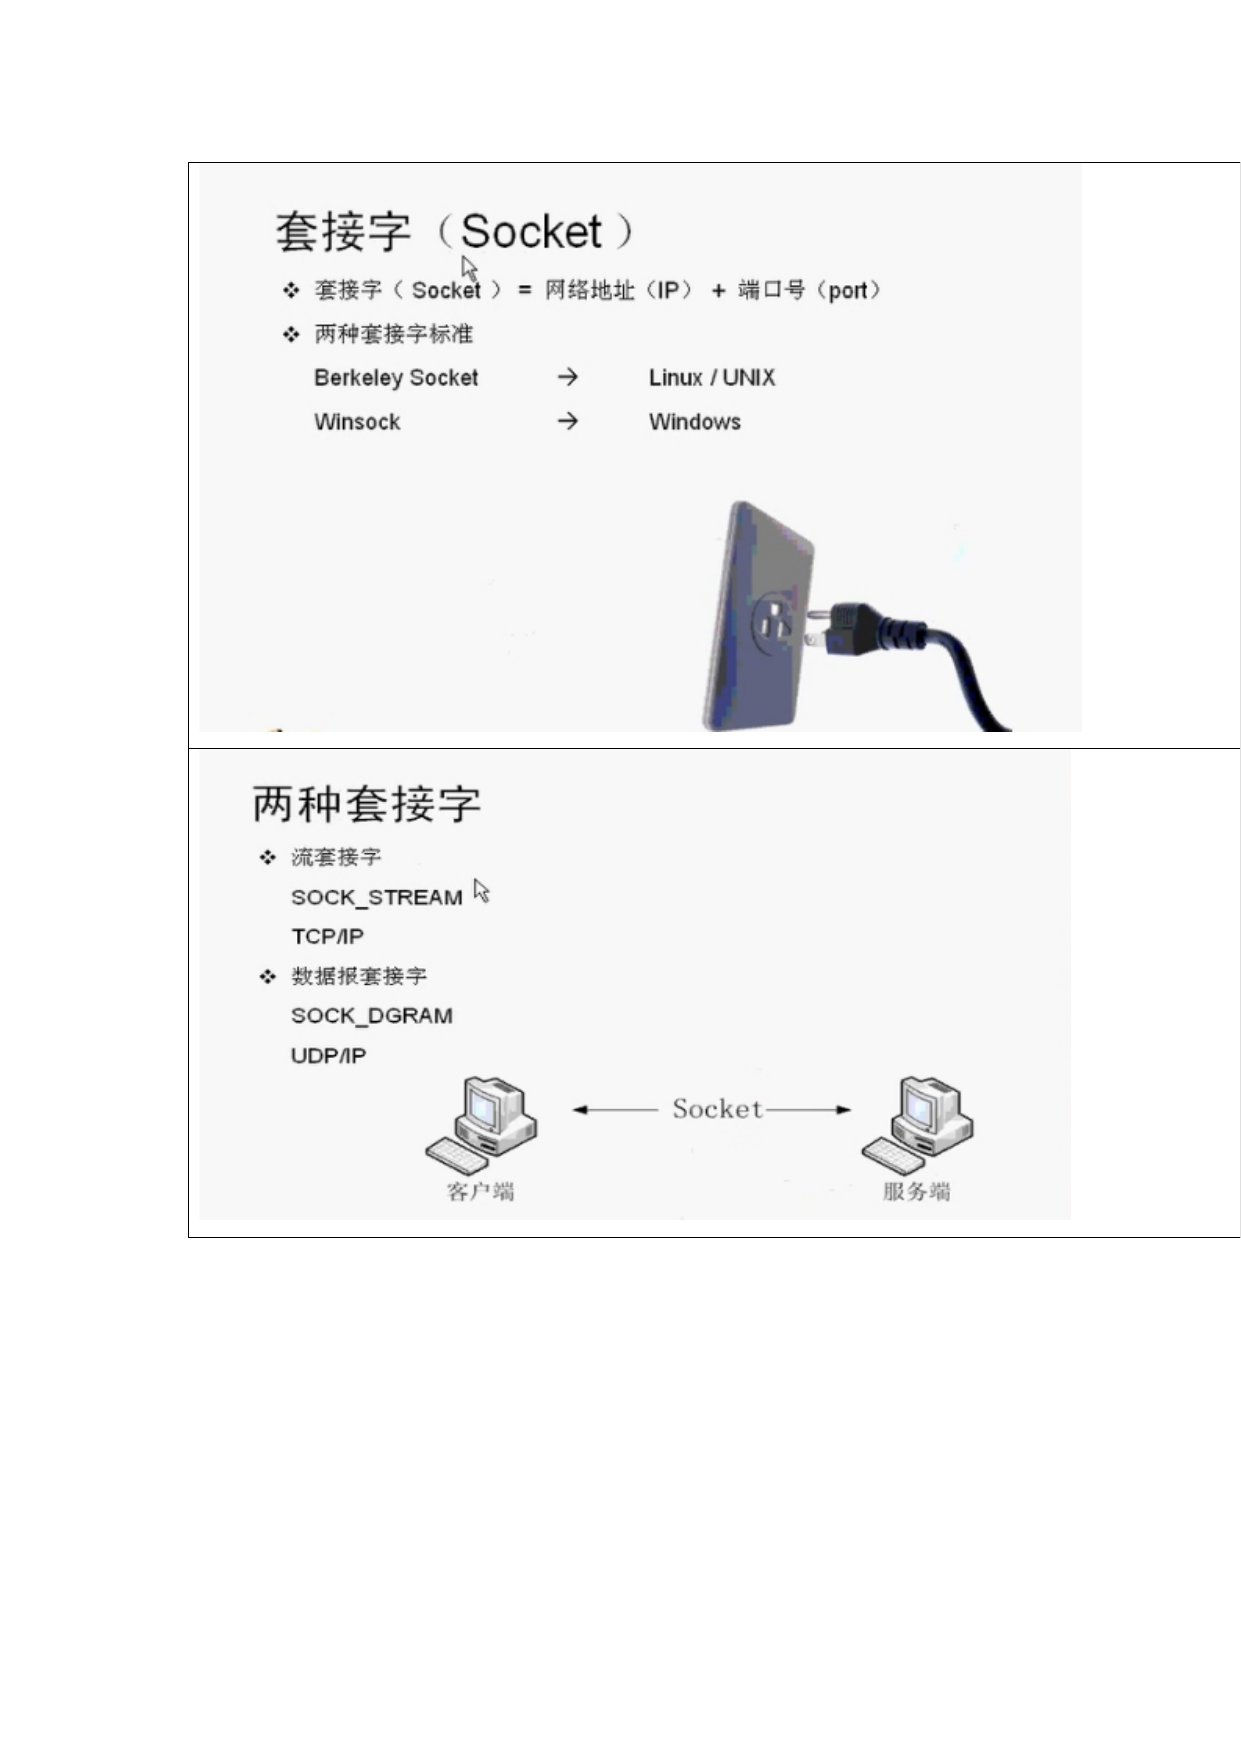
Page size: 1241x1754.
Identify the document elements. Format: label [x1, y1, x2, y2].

picture [199, 749, 1072, 1220]
picture [199, 163, 1083, 732]
table_cell [189, 163, 1240, 748]
table_cell [189, 749, 1240, 1237]
